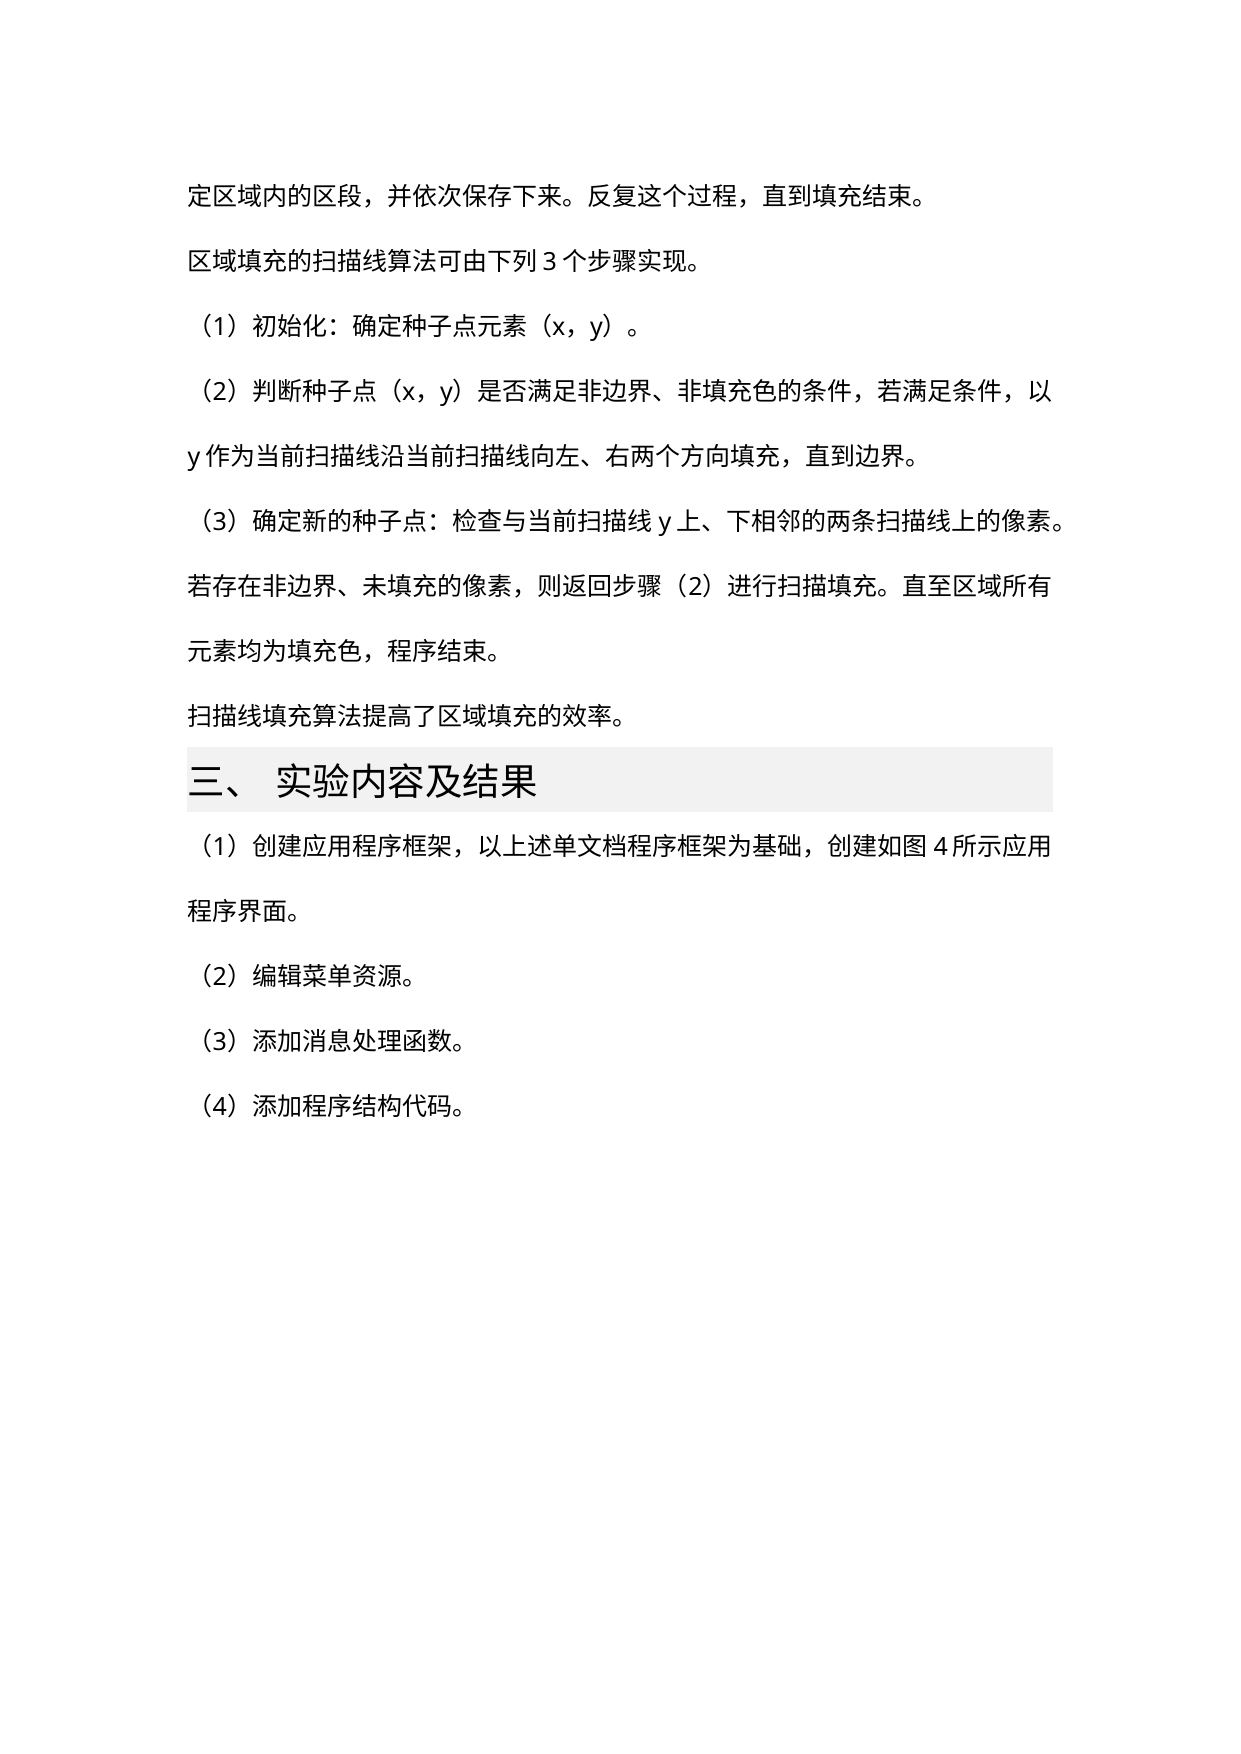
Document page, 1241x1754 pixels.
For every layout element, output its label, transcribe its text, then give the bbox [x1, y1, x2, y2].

text （1）初始化：确定种子点元素（x，y）。 [187, 292, 1053, 357]
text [187, 162, 1053, 227]
text （1）创建应用程序框架，以上述单文档程序框架为基础，创建如图4所示应用程序界面。 [187, 812, 1053, 942]
text 扫描线填充算法提高了区域填充的效率。 [187, 682, 1053, 747]
text （2）判断种子点（x，y）是否满足非边界、非填充色的条件，若满足条件，以y作为当前扫描线沿当前扫描线向左、右两个方向填充，直到边界。 [187, 357, 1053, 487]
text 区域填充的扫描线算法可由下列3个步骤实现。 [187, 227, 1053, 292]
text （2）编辑菜单资源。 [187, 942, 1053, 1007]
text （3）添加消息处理函数。 [187, 1007, 1053, 1072]
text （4）添加程序结构代码。 [187, 1072, 1053, 1137]
text （3）确定新的种子点：检查与当前扫描线y上、下相邻的两条扫描线上的像素。若存在非边界、未填充的像素，则返回步骤（2）进行扫描填充。直至区域所有元素均为填充色，程序结束。 [187, 487, 1053, 682]
text 三、 实验内容及结果 [187, 747, 1053, 812]
